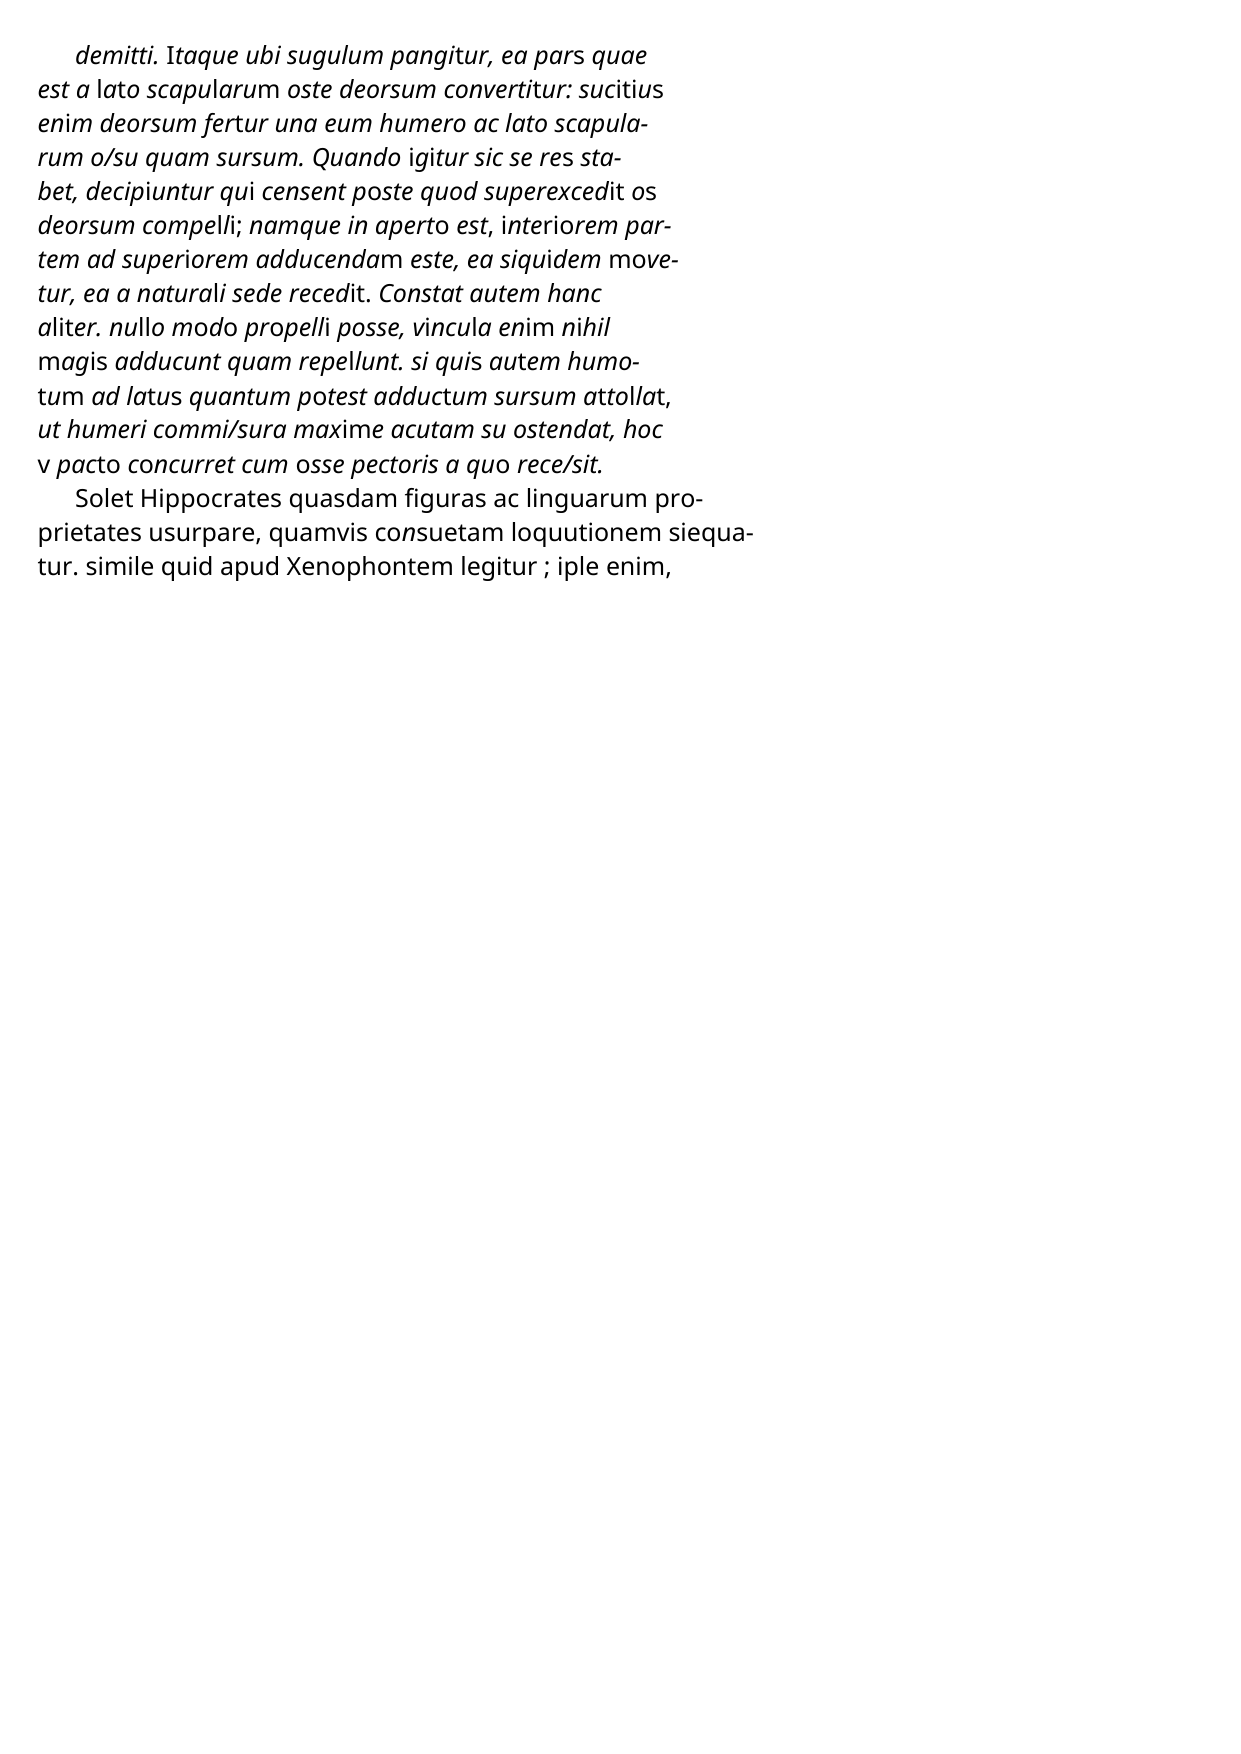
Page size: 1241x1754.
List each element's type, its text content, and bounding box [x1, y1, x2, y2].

text demitti. Itaque ubi sugulum pangitur, ea pars quae est a lato scapularum oste deorsum convertitur: sucitius enim deorsum fertur una eum humero ac lato scapula- rum o/su quam sursum. Quando igitur sic se res sta- bet, decipiuntur qui censent poste quod superexcedit os deorsum compelli; namque in aperto est, interiorem par- tem ad superiorem adducendam este, ea siquidem move- tur, ea a naturali sede recedit. Constat autem hanc aliter. nullo modo propelli posse, vincula enim nihil magis adducunt quam repellunt. si quis autem humo- tum ad latus quantum potest adductum sursum attollat, ut humeri commi/sura maxime acutam su ostendat, hoc v pacto concurret cum osse pectoris a quo rece/sit. [37, 37, 1203, 480]
text Solet Hippocrates quasdam figuras ac linguarum pro- prietates usurpare, quamvis consuetam loquutionem siequa- tur. simile quid apud Xenophontem legitur ; iple enim, [37, 480, 1203, 582]
